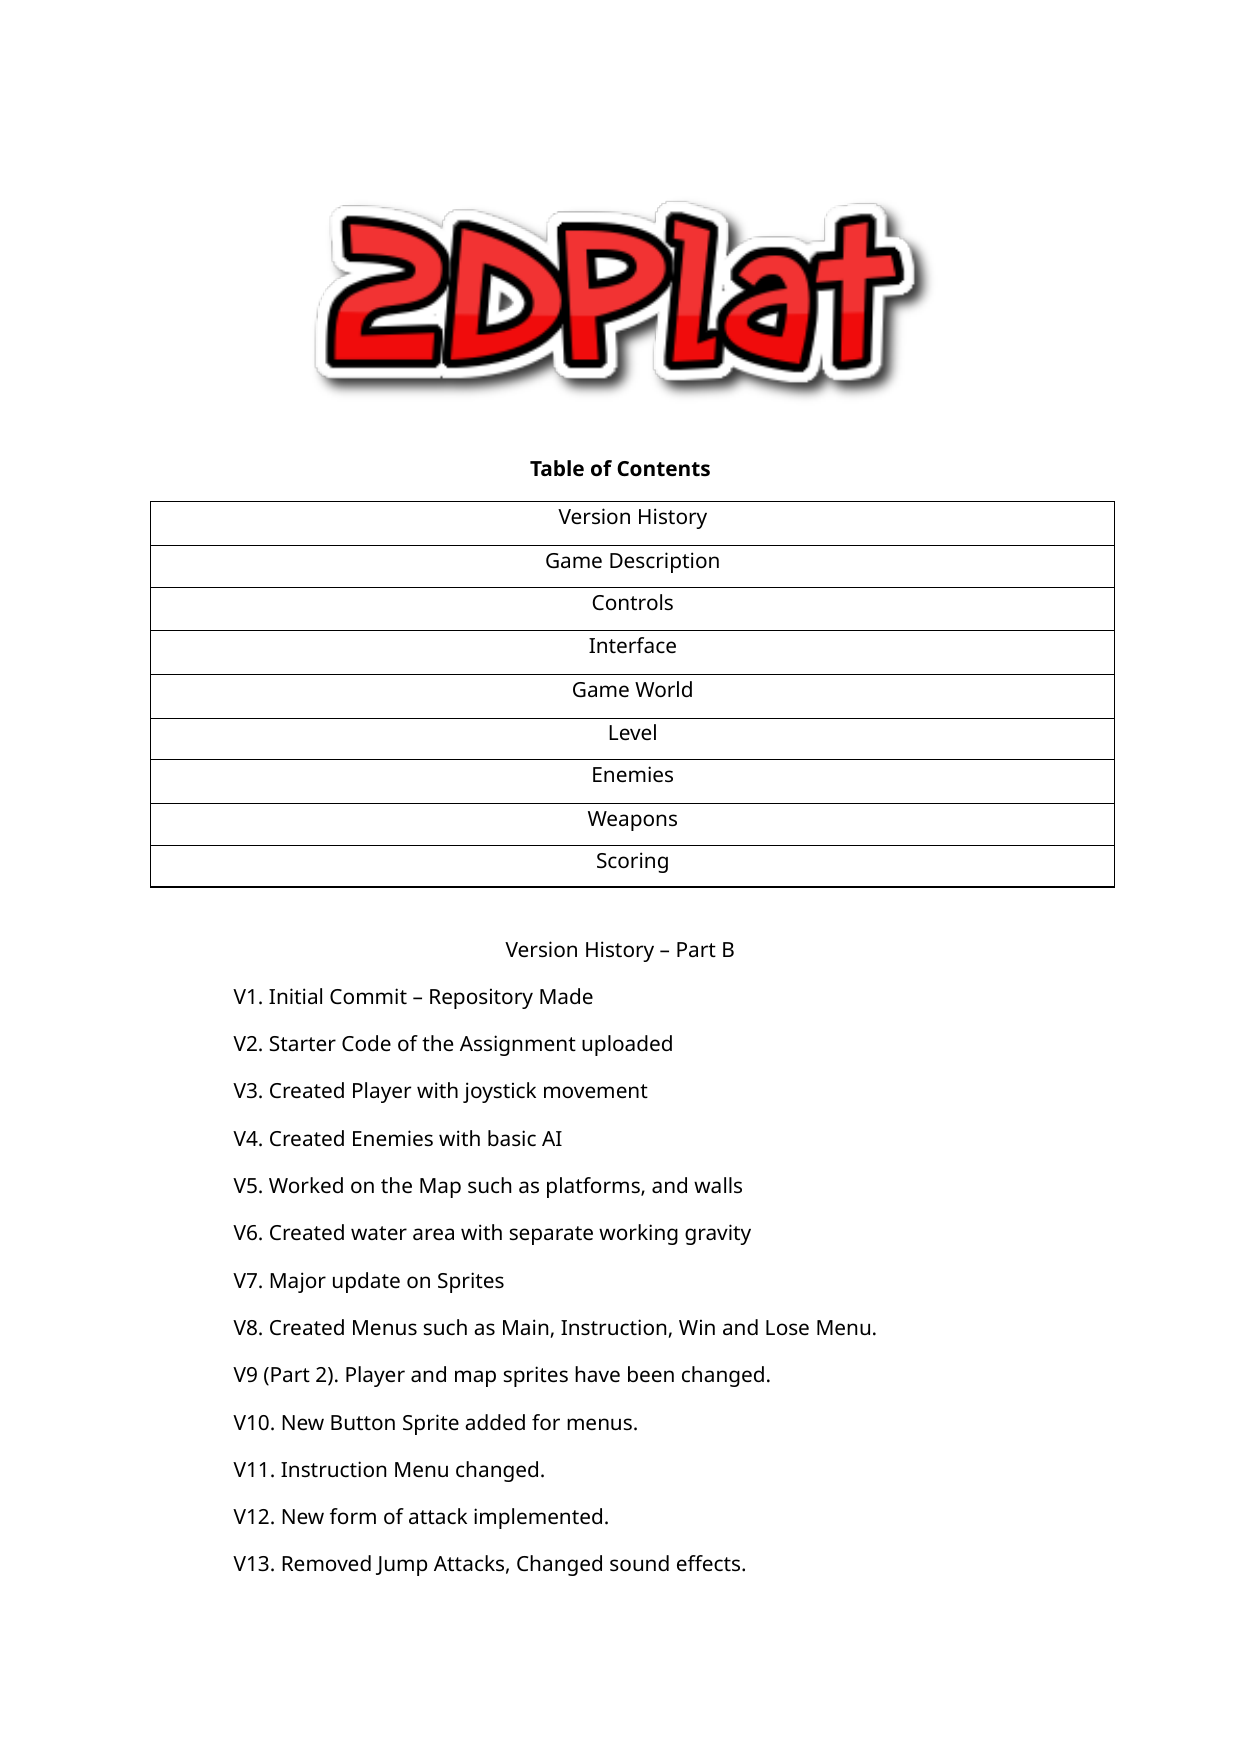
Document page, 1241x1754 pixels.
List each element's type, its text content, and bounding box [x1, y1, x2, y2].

text V10. New Button Sprite added for menus. [150, 1408, 1090, 1436]
text V12. New form of attack implemented. [150, 1502, 1090, 1531]
text V1. Initial Commit – Repository Made [150, 982, 1090, 1011]
text V3. Created Player with joystick movement [150, 1077, 1090, 1105]
text V4. Created Enemies with basic AI [150, 1124, 1090, 1152]
text V2. Starter Code of the Assignment uploaded [150, 1029, 1090, 1058]
text V5. Worked on the Map such as platforms, and walls [150, 1171, 1090, 1200]
text V9 (Part 2). Player and map sprites have been changed. [150, 1360, 1090, 1389]
text Version History – Part B [150, 935, 1090, 963]
table_cell Game Description [151, 546, 1114, 587]
text V6. Created water area with separate working gravity [150, 1218, 1090, 1247]
text V13. Removed Jump Attacks, Changed sound effects. [150, 1549, 1090, 1578]
table_cell Weapons [151, 804, 1114, 845]
text V11. Instruction Menu changed. [150, 1455, 1090, 1483]
table_cell Game World [151, 675, 1114, 717]
table_header Version History [151, 502, 1114, 545]
text V8. Created Menus such as Main, Instruction, Win and Lose Menu. [150, 1313, 1090, 1342]
table_cell Scoring [151, 846, 1114, 886]
table_cell Interface [151, 631, 1114, 674]
table_cell Enemies [151, 760, 1114, 803]
text Table of Contents [150, 454, 1090, 482]
table_cell Level [151, 719, 1114, 759]
text V7. Major update on Sprites [150, 1266, 1090, 1294]
table_cell Controls [151, 588, 1114, 630]
picture [299, 177, 942, 435]
